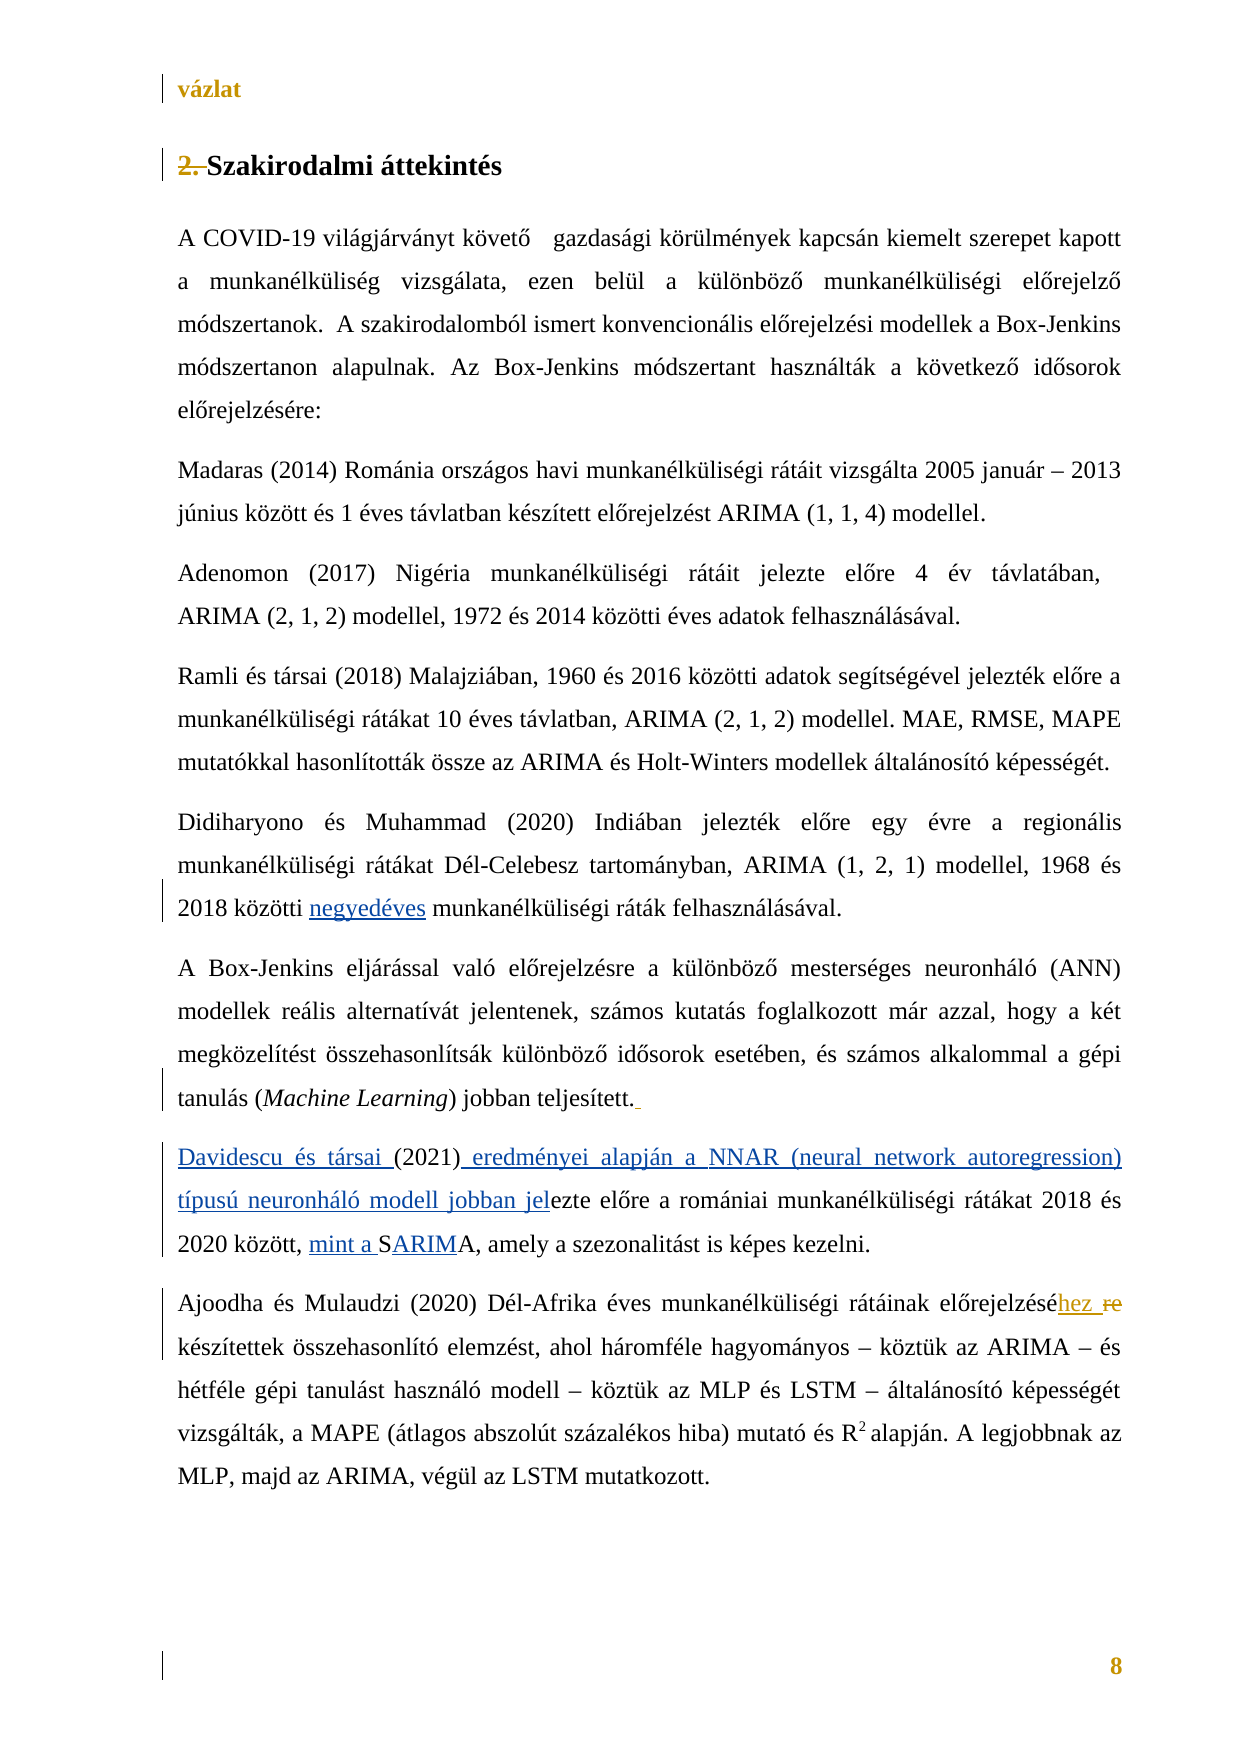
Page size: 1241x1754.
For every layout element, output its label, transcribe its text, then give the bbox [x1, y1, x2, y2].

text Ramli és társai Malajziában, 1960 és 2016 közötti adatok segítségével jelezték előre a munkanélküliségi rátákat 10 éves távlatban, ARIMA (2, 1, 2) modellel. MAE, RMSE, MAPE mutatókkal hasonlították össze az ARIMA és Holt-Winters modellek általánosító képességét. [177, 661, 1122, 776]
subtitle Szakirodalmi áttekintés [177, 148, 1122, 181]
text Didiharyono és Muhammad Indiában jelezték előre egy évre a regionális munkanélküliségi rátákat Dél-Celebesz tartományban, ARIMA (1, 2, 1) modellel, 1968 és 2018 közötti munkanélküliségi ráták felhasználásával. [177, 807, 1122, 922]
text Adenomon Nigéria munkanélküliségi rátáit jelezte előre 4 év távlatában, ARIMA (2, 1, 2) modellel, 1972 és 2014 közötti éves adatok felhasználásával. [177, 558, 1122, 630]
text ezte előre a romániai munkanélküliségi rátákat 2018 és 2020 között, SA, amely a szezonalitást is képes kezelni. [177, 1214, 1122, 1257]
text A COVID-19 világjárványt követő gazdasági körülmények kapcsán kiemelt szerepet kapott a munkanélküliség vizsgálata, ezen belül a különböző munkanélküliségi előrejelző módszertanok. A szakirodalomból ismert konvencionális előrejelzési modellek a Box-Jenkins módszertanon alapulnak. Az Box-Jenkins módszertant használták a következő idősorok előrejelzésére: [177, 223, 1122, 424]
text ezte előre a romániai munkanélküliségi rátákat 2018 és 2020 között, SA, amely a szezonalitást is képes kezelni. [177, 1142, 1122, 1186]
text A Box-Jenkins eljárással való előrejelzésre a különböző mesterséges neuronháló (ANN) modellek reális alternatívát jelentenek, számos kutatás foglalkozott már azzal, hogy a két megközelítést összehasonlítsák különböző idősorok esetében, és számos alkalommal a gépi tanulás (Machine Learning) jobban teljesített. [177, 953, 1122, 1111]
text Ajoodha és Mulaudzi Dél-Afrika éves munkanélküliségi rátáinak előrejelzésékészítettek összehasonlító elemzést, ahol háromféle hagyományos – köztük az ARIMA – és hétféle gépi tanulást használó modell – köztük az MLP és LSTM – általánosító képességét vizsgálták, a MAPE (átlagos abszolút százalékos hiba) mutató és R2 alapján. A legjobbnak az MLP, majd az ARIMA, végül az LSTM mutatkozott. [177, 1288, 1122, 1490]
text Madaras Románia országos havi munkanélküliségi rátáit vizsgálta 2005 január – 2013 június között és 1 éves távlatban készített előrejelzést ARIMA (1, 1, 4) modellel. [177, 455, 1122, 527]
